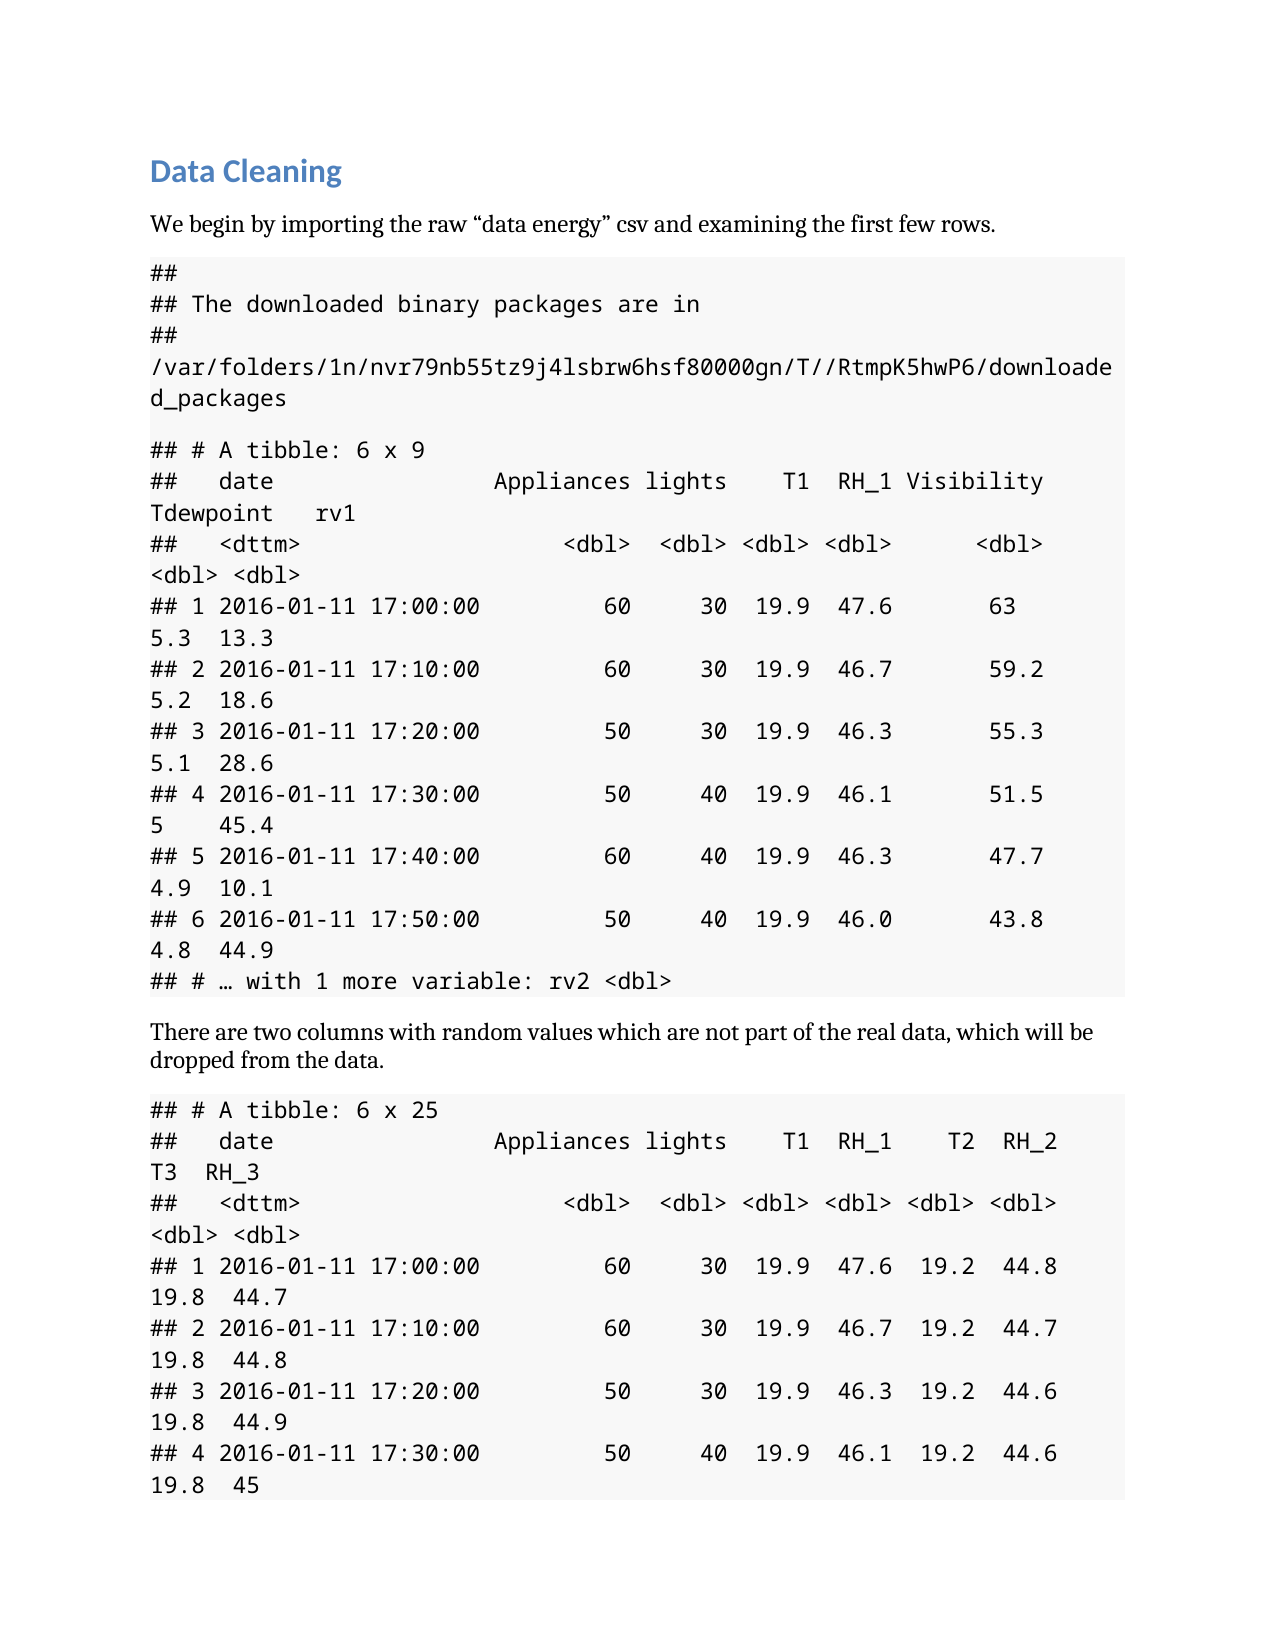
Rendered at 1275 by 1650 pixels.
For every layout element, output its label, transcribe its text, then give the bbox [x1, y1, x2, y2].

text ## # A tibble: 6 x 9 ## date Appliances lights T1 RH_1 Visibility Tdewpoint rv1 ## <dttm> <dbl> <dbl> <dbl> <dbl> <dbl> <dbl> <dbl> ## 1 2016-01-11 17:00:00 60 30 19.9 47.6 63 5.3 13.3 ## 2 2016-01-11 17:10:00 60 30 19.9 46.7 59.2 5.2 18.6 ## 3 2016-01-11 17:20:00 50 30 19.9 46.3 55.3 5.1 28.6 ## 4 2016-01-11 17:30:00 50 40 19.9 46.1 51.5 5 45.4 ## 5 2016-01-11 17:40:00 60 40 19.9 46.3 47.7 4.9 10.1 ## 6 2016-01-11 17:50:00 50 40 19.9 46.0 43.8 4.8 44.9 ## # … with 1 more variable: rv2 <dbl> [150, 434, 1125, 997]
text There are two columns with random values which are not part of the real data, which will be dropped from the data. [150, 1017, 1125, 1075]
text ## ## The downloaded binary packages are in ## /var/folders/1n/nvr79nb55tz9j4lsbrw6hsf80000gn/T//RtmpK5hwP6/downloaded_packages [150, 257, 1125, 413]
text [150, 1094, 1125, 1500]
subtitle Data Cleaning [150, 150, 1125, 191]
text We begin by importing the raw “data energy” csv and examining the first few rows. [150, 209, 1125, 238]
